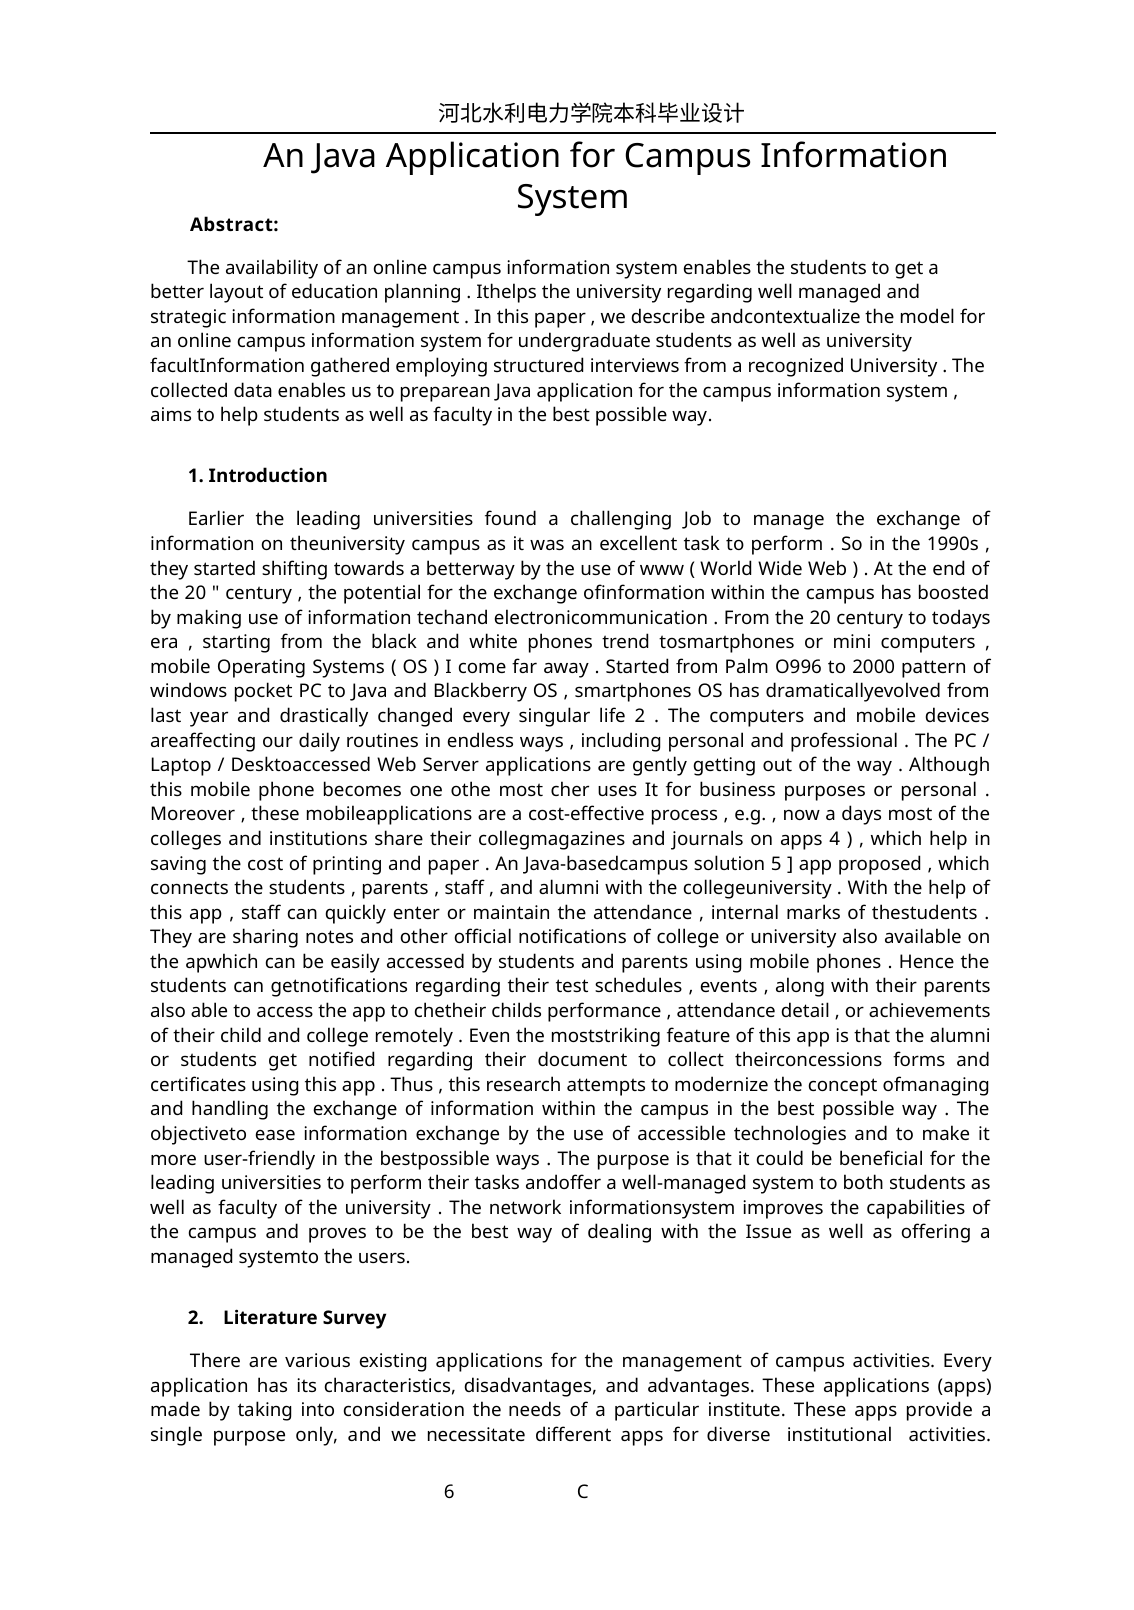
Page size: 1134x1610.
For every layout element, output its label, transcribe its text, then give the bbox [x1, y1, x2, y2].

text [150, 1348, 991, 1446]
text The availability of an online campus information system enables the students to get a better layout of education planning . Ithelps the university regarding well managed and strategic information management . In this paper , we describe andcontextualize the model for an online campus information system for undergraduate students as well as university facultInformation gathered employing structured interviews from a recognized University . The collected data enables us to preparean Java application for the campus information system , aims to help students as well as faculty in the best possible way. [150, 254, 991, 427]
text 1. Introduction [150, 466, 996, 487]
text 2. Literature Survey [150, 1308, 996, 1329]
text Abstract: [150, 217, 996, 236]
text Earlier the leading universities found a challenging Job to manage the exchange of information on theuniversity campus as it was an excellent task to perform . So in the 1990s , they started shifting towards a betterway by the use of www ( World Wide Web ) . At the end of the 20 " century , the potential for the exchange ofinformation within the campus has boosted by making use of information techand electronicommunication . From the 20 century to todays era , starting from the black and white phones trend tosmartphones or mini computers , mobile Operating Systems ( OS ) I come far away . Started from Palm O996 to 2000 pattern of windows pocket PC to Java and Blackberry OS , smartphones OS has dramaticallyevolved from last year and drastically changed every singular life 2 . The computers and mobile devices areaffecting our daily routines in endless ways , including personal and professional . The PC / Laptop / Desktoaccessed Web Server applications are gently getting out of the way . Although this mobile phone becomes one othe most cher uses It for business purposes or personal . Moreover , these mobileapplications are a cost-effective process , e.g. , now a days most of the colleges and institutions share their collegmagazines and journals on apps 4 ) , which help in saving the cost of printing and paper . An Java-basedcampus solution 5 ] app proposed , which connects the students , parents , staff , and alumni with the collegeuniversity . With the help of this app , staff can quickly enter or maintain the attendance , internal marks of thestudents . They are sharing notes and other official notifications of college or university also available on the apwhich can be easily accessed by students and parents using mobile phones . Hence the students can getnotifications regarding their test schedules , events , along with their parents also able to access the app to chetheir childs performance , attendance detail , or achievements of their child and college remotely . Even the moststriking feature of this app is that the alumni or students get notified regarding their document to collect theirconcessions forms and certificates using this app . Thus , this research attempts to modernize the concept ofmanaging and handling the exchange of information within the campus in the best possible way . The objectiveto ease information exchange by the use of accessible technologies and to make it more user-friendly in the bestpossible ways . The purpose is that it could be beneficial for the leading universities to perform their tasks andoffer a well-managed system to both students as well as faculty of the university . The network informationsystem improves the capabilities of the campus and proves to be the best way of dealing with the Issue as well as offering a managed systemto the users. [150, 506, 991, 1268]
text An Java Application for Campus Information System [150, 134, 996, 217]
